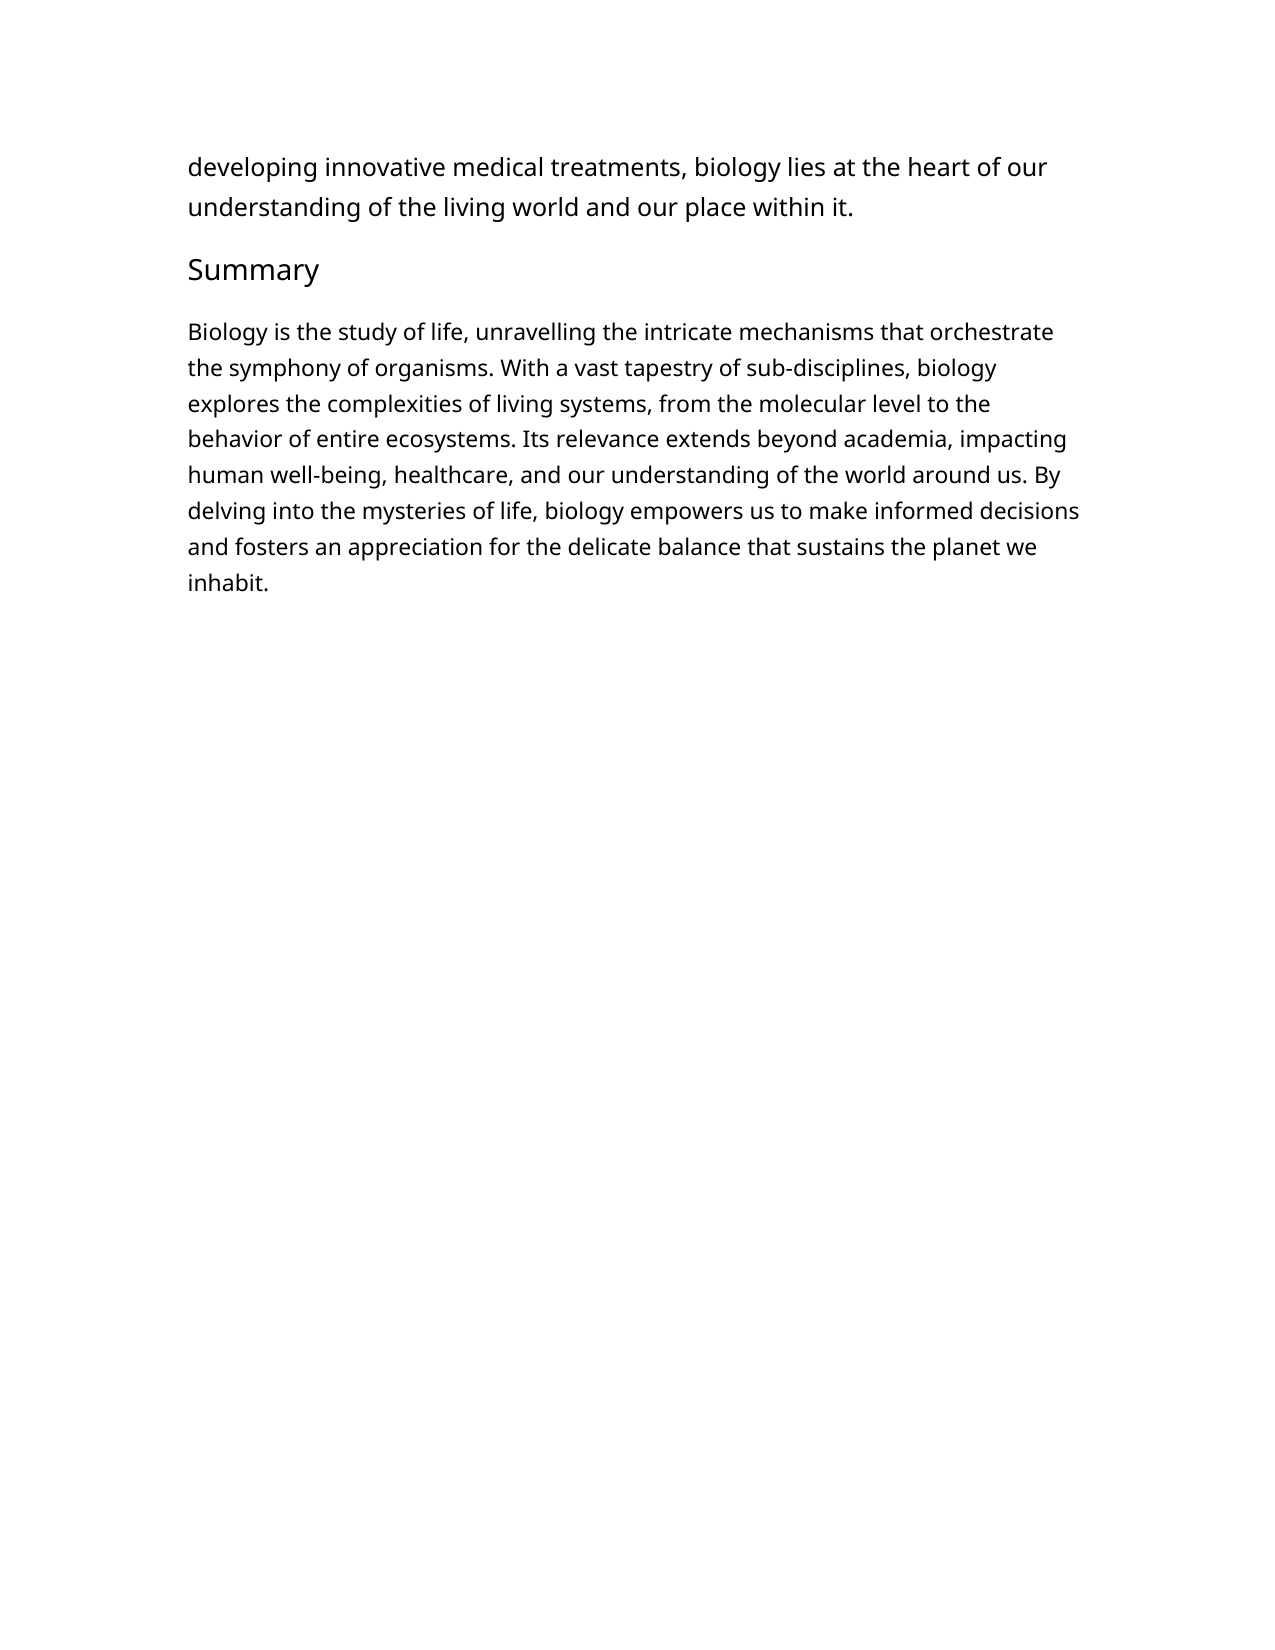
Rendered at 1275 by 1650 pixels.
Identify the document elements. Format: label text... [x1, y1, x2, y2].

text Biology is the study of life, unravelling the intricate mechanisms that orchestrate the symphony of organisms. With a vast tapestry of sub-disciplines, biology explores the complexities of living systems, from the molecular level to the behavior of entire ecosystems. Its relevance extends beyond academia, impacting human well-being, healthcare, and our understanding of the world around us. By delving into the mysteries of life, biology empowers us to make informed decisions and fosters an appreciation for the delicate balance that sustains the planet we inhabit. [187, 316, 1087, 598]
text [187, 150, 1087, 223]
text Summary [187, 249, 1087, 289]
